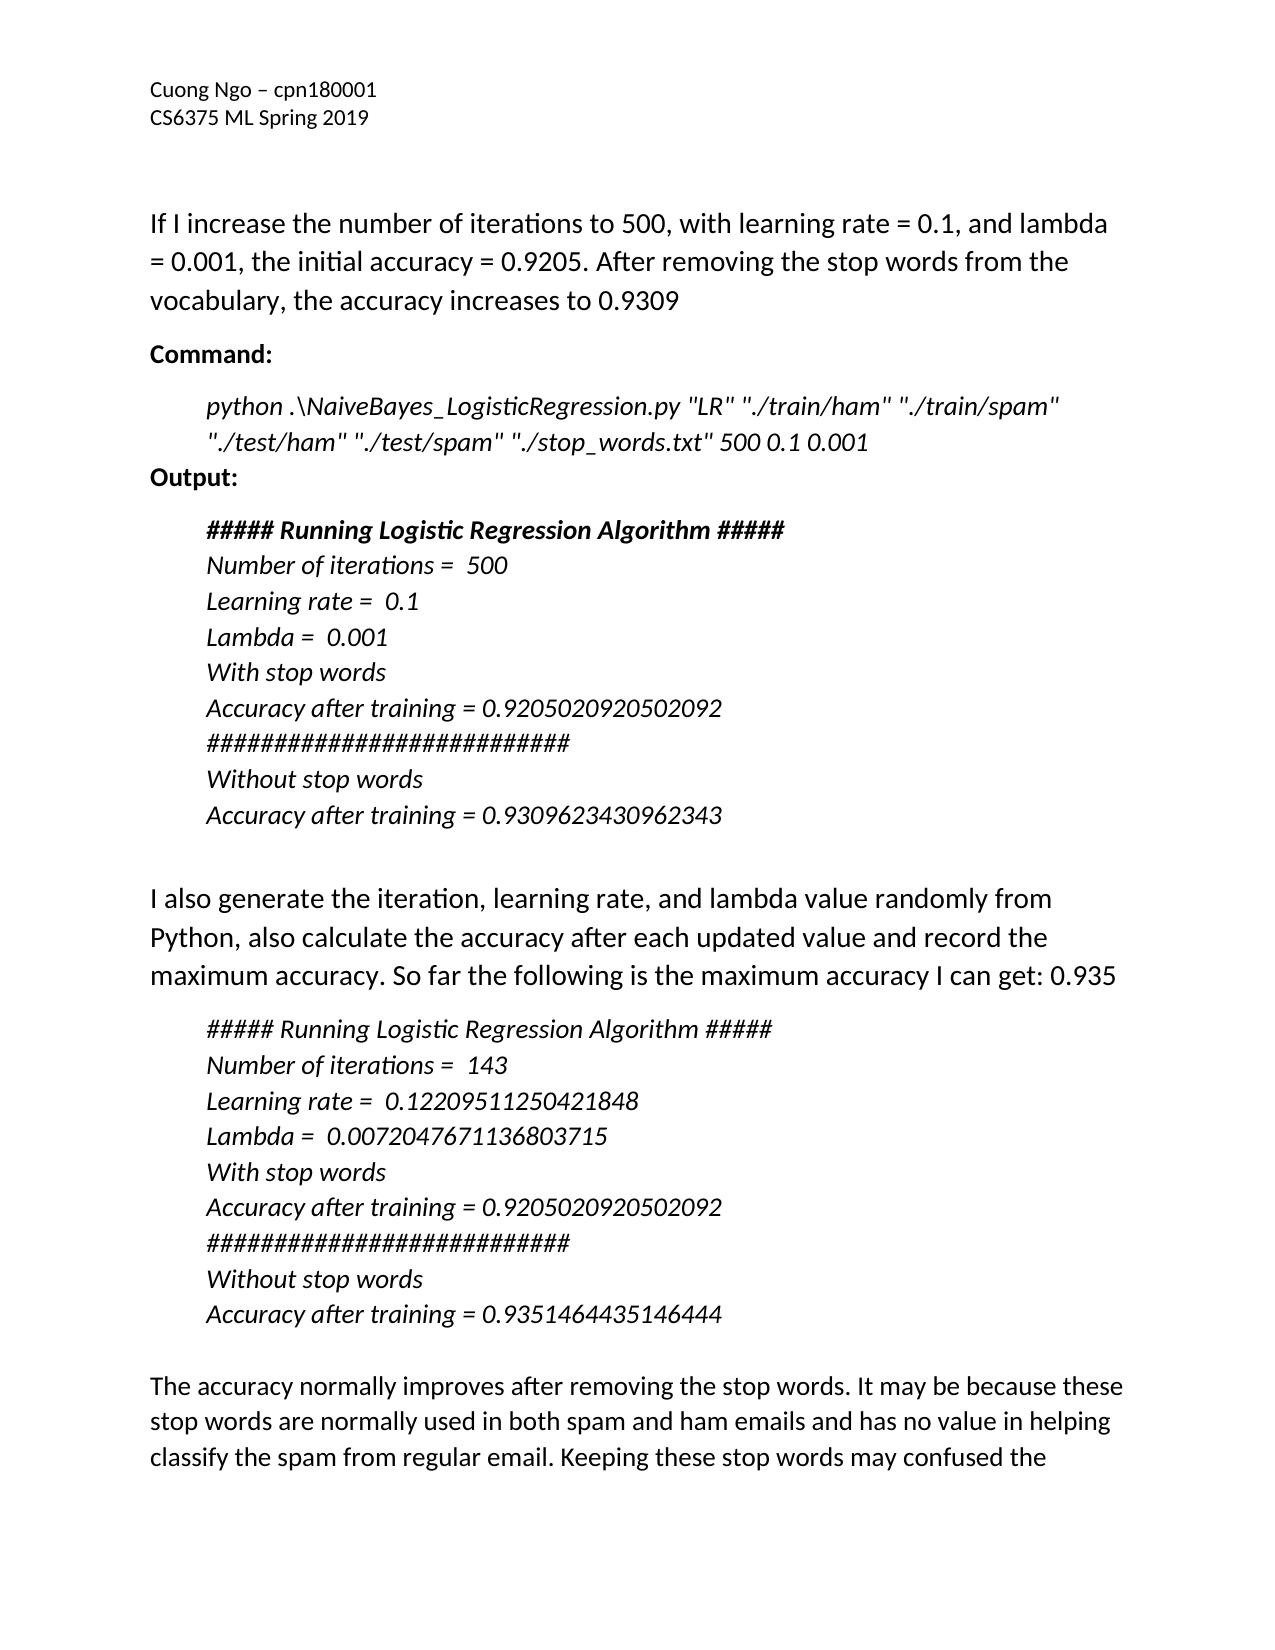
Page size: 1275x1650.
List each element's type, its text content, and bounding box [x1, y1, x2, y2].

text Learning rate = 0.12209511250421848 [206, 1084, 1125, 1117]
text If I increase the number of iterations to 500, with learning rate = 0.1, and lambda = 0.001, the initial accuracy = 0.9205. After removing the stop words from the vocabulary, the accuracy increases to 0.9309 [150, 205, 1125, 318]
text With stop words [206, 655, 1125, 688]
text Accuracy after training = 0.9205020920502092 [206, 1191, 1125, 1223]
text ########################### [206, 1226, 1125, 1259]
text Lambda = 0.001 [206, 620, 1125, 653]
text Accuracy after training = 0.9205020920502092 [206, 691, 1125, 724]
text ##### Running Logistic Regression Algorithm ##### [206, 513, 1125, 546]
text ########################### [206, 727, 1125, 760]
text Accuracy after training = 0.9309623430962343 [206, 798, 1125, 831]
text Number of iterations = 143 [206, 1048, 1125, 1081]
text Lambda = 0.0072047671136803715 [206, 1119, 1125, 1152]
text I also generate the iteration, learning rate, and lambda value randomly from Python, also calculate the accuracy after each updated value and record the maximum accuracy. So far the following is the maximum accuracy I can get: 0.935 [150, 880, 1125, 993]
text With stop words [206, 1155, 1125, 1188]
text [150, 1369, 1125, 1473]
text Accuracy after training = 0.9351464435146444 [206, 1297, 1125, 1330]
text Command: [150, 337, 1125, 370]
text Output: [150, 461, 1125, 494]
text Learning rate = 0.1 [206, 584, 1125, 617]
text Number of iterations = 500 [206, 548, 1125, 582]
text Without stop words [206, 762, 1125, 795]
text python .\NaiveBayes_LogisticRegression.py "LR" "./train/ham" "./train/spam" "./test/ham" "./test/spam" "./stop_words.txt" 500 0.1 0.001 [206, 389, 1125, 458]
text Without stop words [206, 1262, 1125, 1295]
text ##### Running Logistic Regression Algorithm ##### [206, 1012, 1125, 1045]
